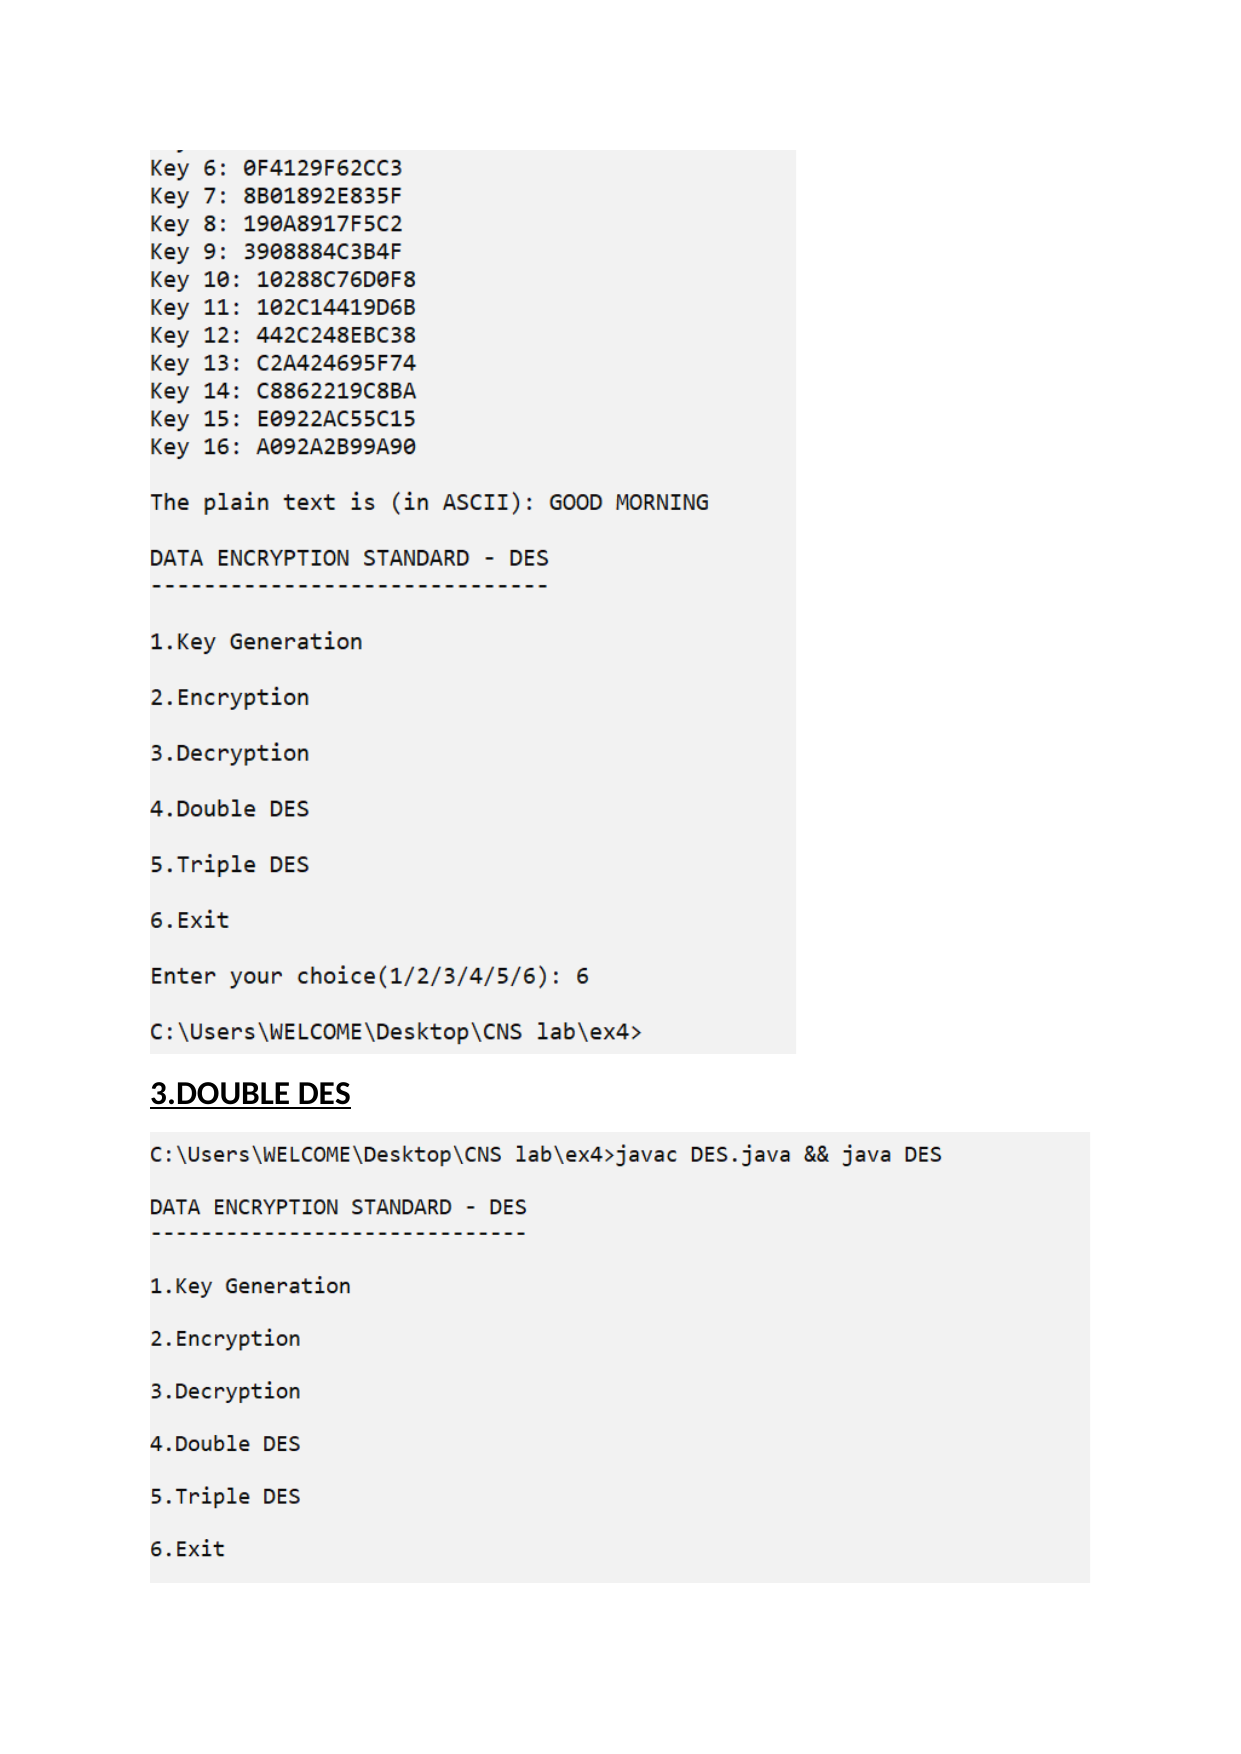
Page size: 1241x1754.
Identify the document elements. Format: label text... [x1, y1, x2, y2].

picture [150, 150, 797, 1054]
picture [150, 1132, 1091, 1583]
text 3.DOUBLE DES [150, 1072, 1090, 1113]
